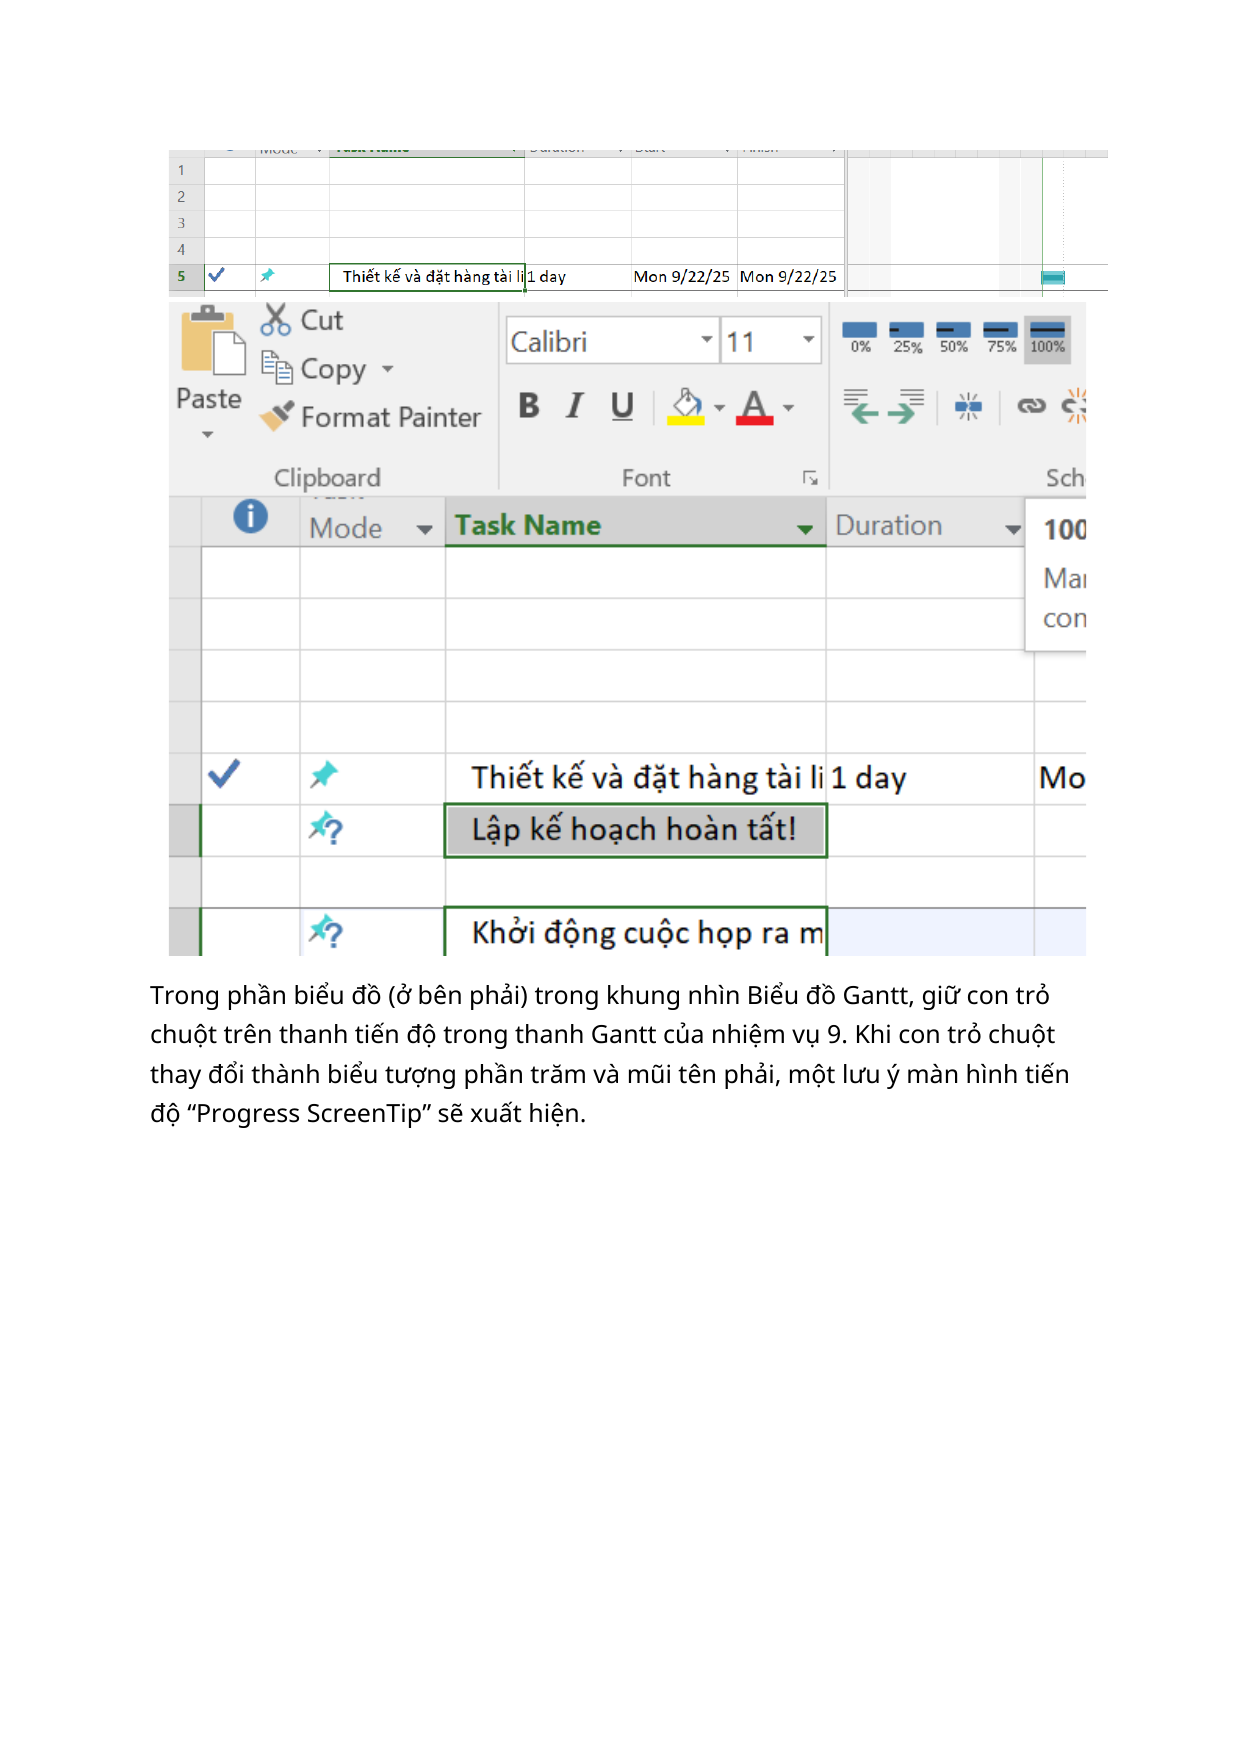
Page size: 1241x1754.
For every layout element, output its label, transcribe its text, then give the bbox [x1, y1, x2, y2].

text Trong phần biểu đồ (ở bên phải) trong khung nhìn Biểu đồ Gantt, giữ con trỏ chuột trên thanh tiến độ trong thanh Gantt của nhiệm vụ 9. Khi con trỏ chuột thay đổi thành biểu tượng phần trăm và mũi tên phải, một lưu ý màn hình tiến độ “Progress ScreenTip” sẽ xuất hiện. [150, 977, 1090, 1130]
